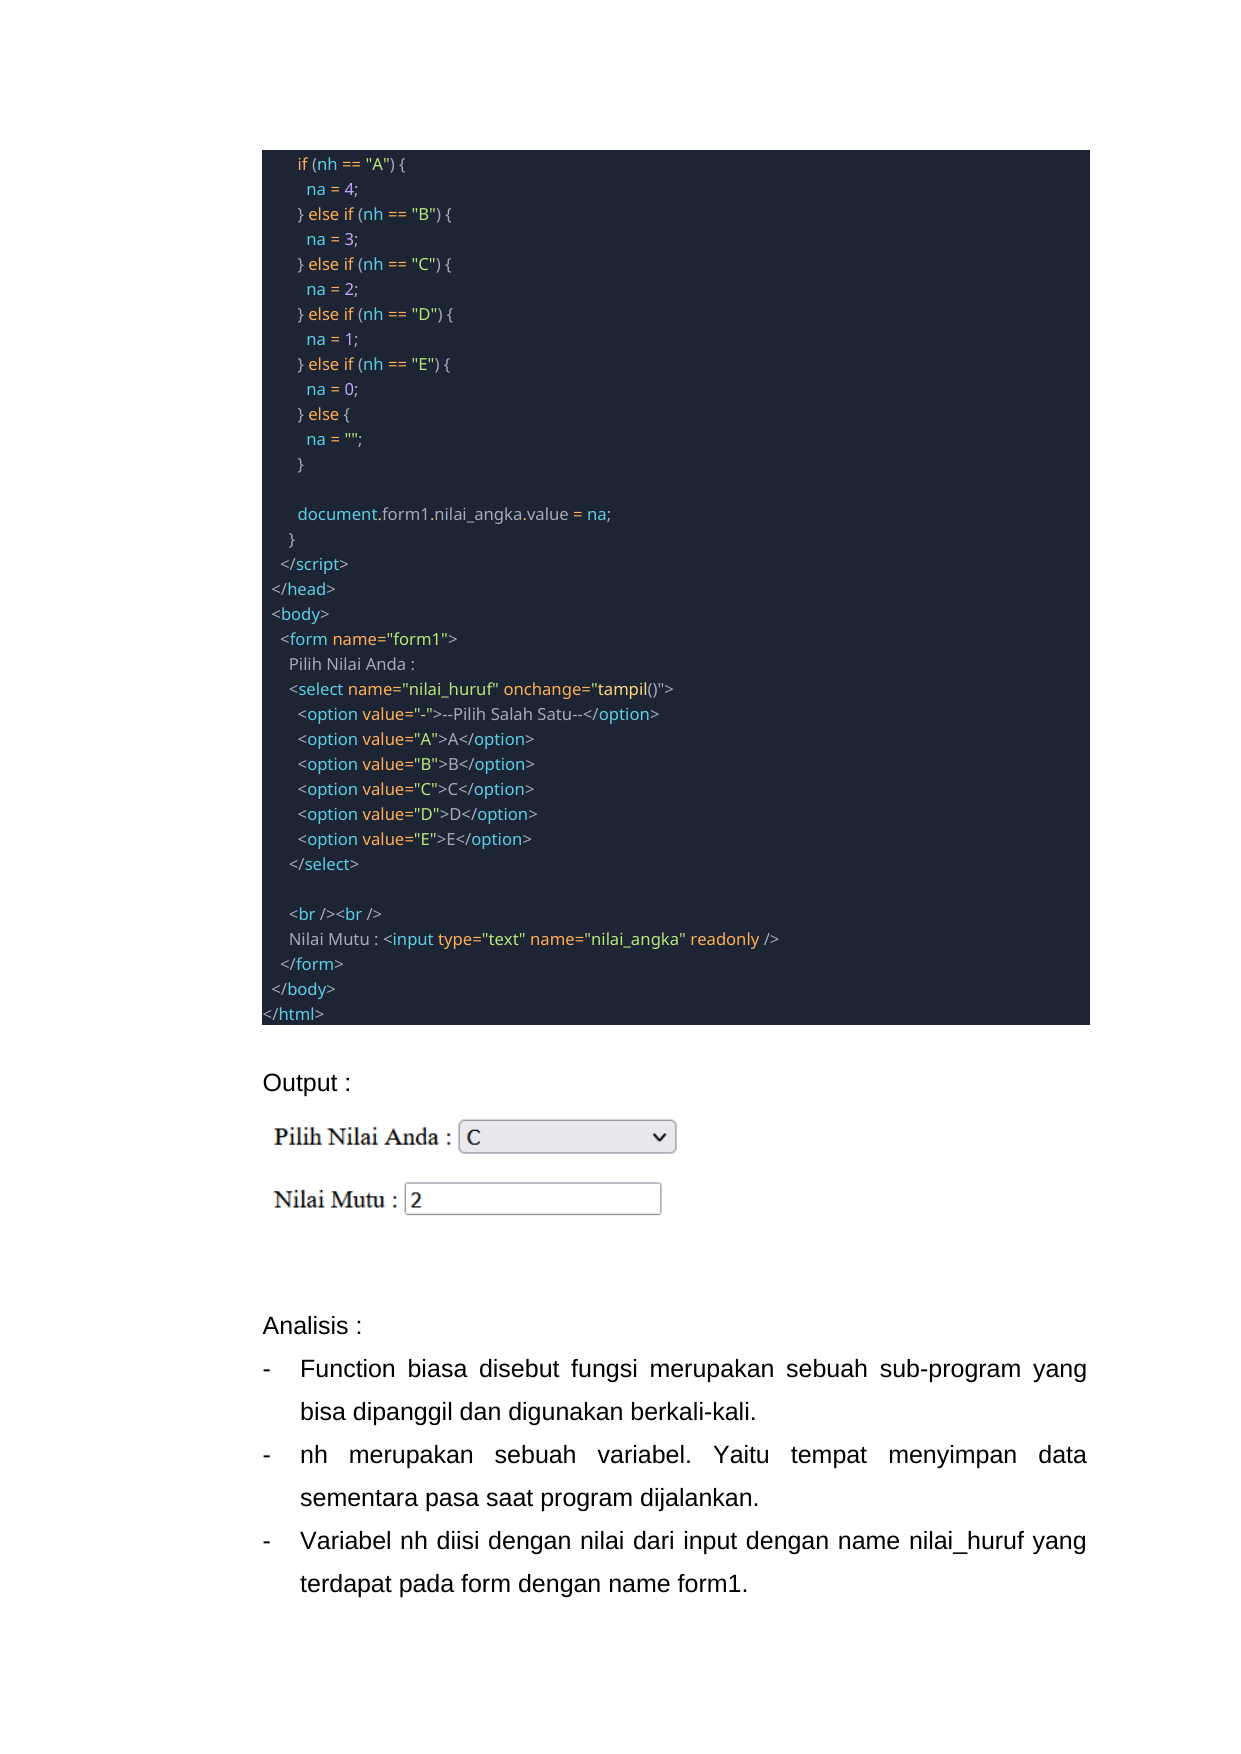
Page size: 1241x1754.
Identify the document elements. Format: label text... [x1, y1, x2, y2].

text </head> [262, 575, 1090, 600]
list Analisis : [262, 1311, 1088, 1339]
text <option value="A">A</option> [262, 725, 1090, 750]
text <br /><br /> [262, 900, 1090, 925]
text Pilih Nilai Anda : [262, 650, 1090, 675]
text } else { [262, 400, 1090, 425]
text na = 4; [262, 175, 1090, 200]
text na = 1; [262, 325, 1090, 350]
picture [262, 1111, 723, 1298]
text na = 2; [262, 275, 1090, 300]
text } else if (nh == "C") { [262, 250, 1090, 275]
text <option value="D">D</option> [262, 800, 1090, 825]
list Output : [262, 1068, 1088, 1097]
text document.form1.nilai_angka.value = na; [262, 500, 1090, 525]
text <form name="form1"> [262, 625, 1090, 650]
text </form> [262, 950, 1090, 975]
text na = 0; [262, 375, 1090, 400]
text na = ""; [262, 425, 1090, 450]
list nh merupakan sebuah variabel. Yaitu tempat menyimpan data sementara pasa saat program dijalankan. [262, 1440, 1088, 1512]
text } else if (nh == "B") { [262, 200, 1090, 225]
text </select> [262, 850, 1090, 875]
text </body> [262, 975, 1090, 1000]
text <option value="B">B</option> [262, 750, 1090, 775]
list Function biasa disebut fungsi merupakan sebuah sub-program yang bisa dipanggil dan digunakan berkali-kali. [262, 1354, 1088, 1426]
text <body> [262, 600, 1090, 625]
text </script> [262, 550, 1090, 575]
text Nilai Mutu : <input type="text" name="nilai_angka" readonly /> [262, 925, 1090, 950]
text <option value="C">C</option> [262, 775, 1090, 800]
text <option value="-">--Pilih Salah Satu--</option> [262, 700, 1090, 725]
text </html> [262, 1000, 1090, 1025]
text } else if (nh == "D") { [262, 300, 1090, 325]
text } [262, 450, 1090, 475]
text if (nh == "A") { [262, 150, 1090, 175]
text <select name="nilai_huruf" onchange="tampil()"> [262, 675, 1090, 700]
text } [262, 525, 1090, 550]
text na = 3; [262, 225, 1090, 250]
list Variabel nh diisi dengan nilai dari input dengan name nilai_huruf yang terdapat pada form dengan name form1. [262, 1526, 1088, 1598]
text } else if (nh == "E") { [262, 350, 1090, 375]
text <option value="E">E</option> [262, 825, 1090, 850]
